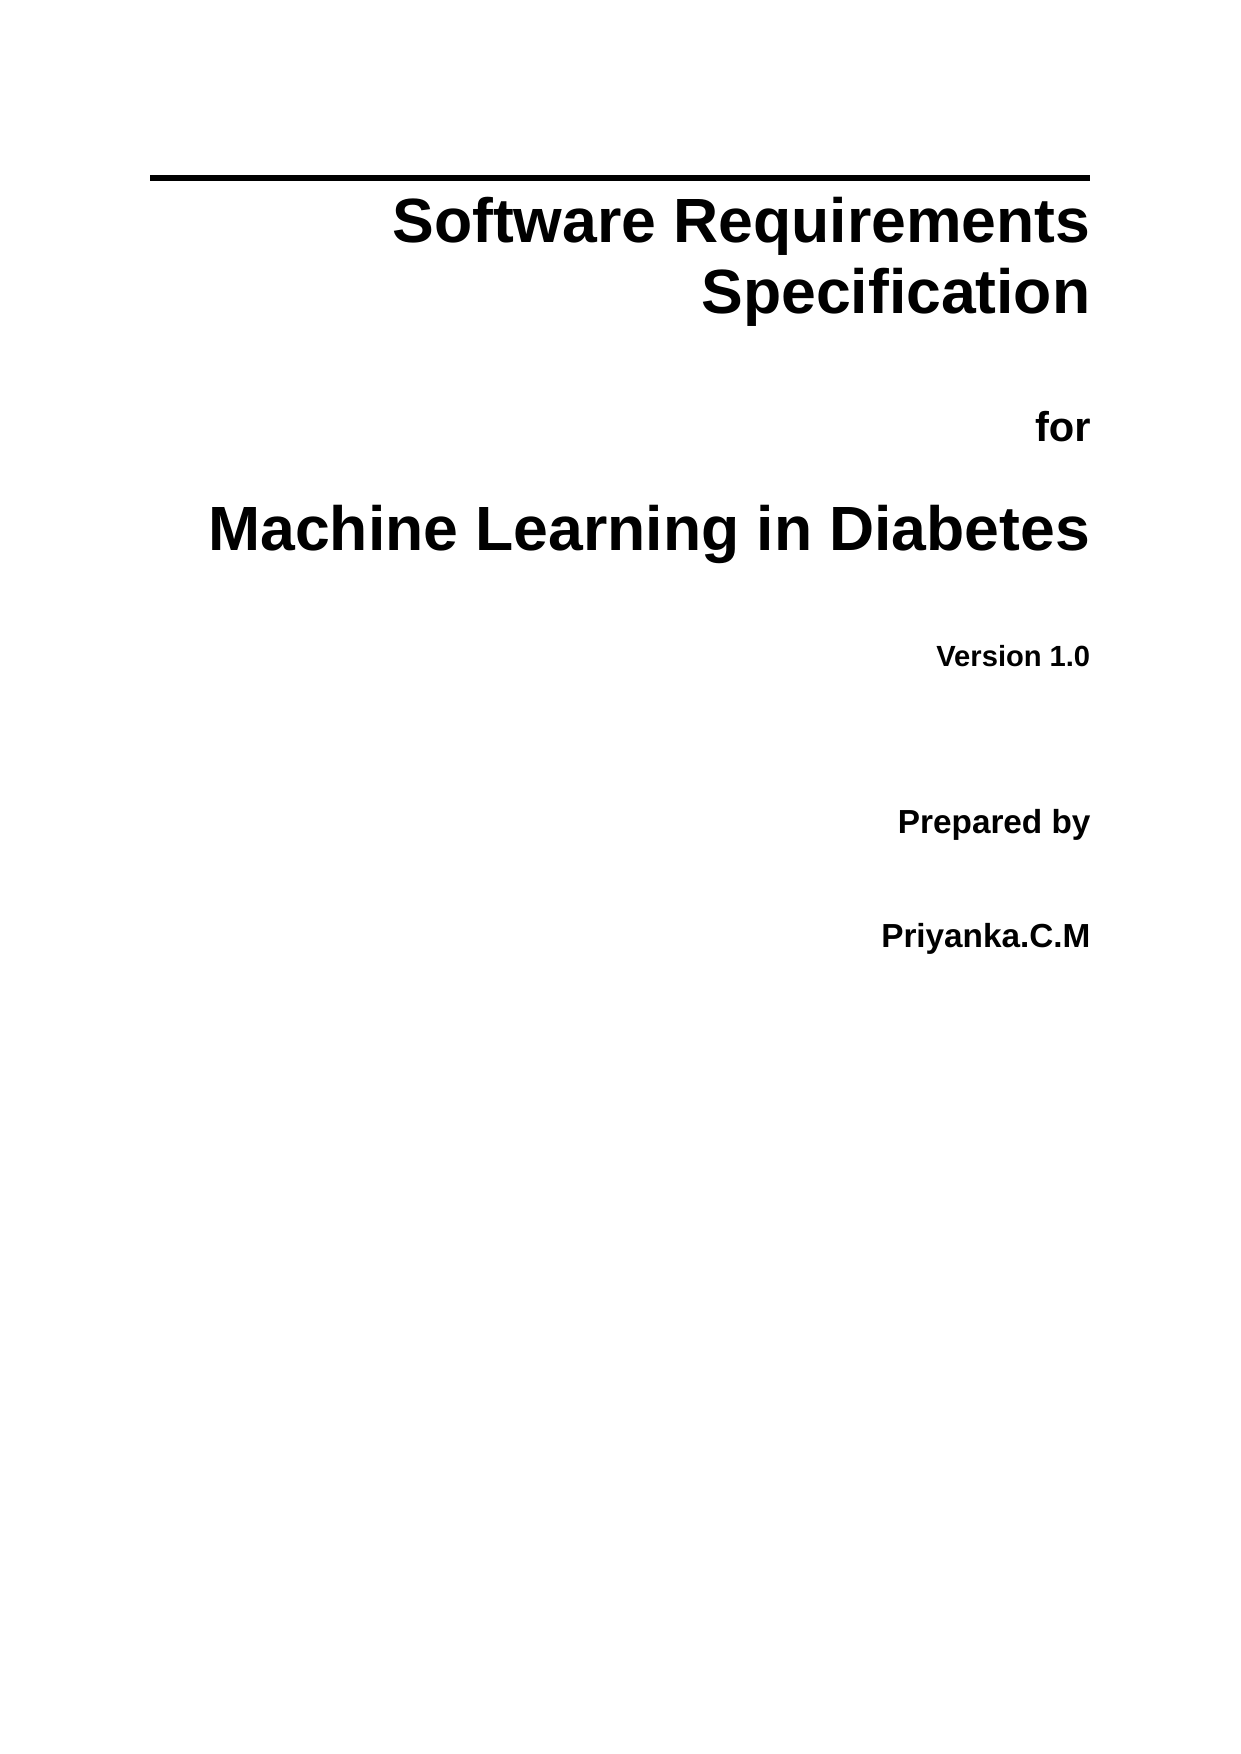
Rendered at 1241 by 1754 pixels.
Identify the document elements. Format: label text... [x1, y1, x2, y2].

text Version 1.0 [150, 638, 1090, 672]
text Prepared by [150, 803, 1090, 841]
title Machine Learning in Diabetes [150, 492, 1090, 563]
title for [150, 402, 1090, 450]
text Priyanka.C.M [150, 916, 1090, 954]
title Software Requirements Specification [150, 181, 1090, 327]
